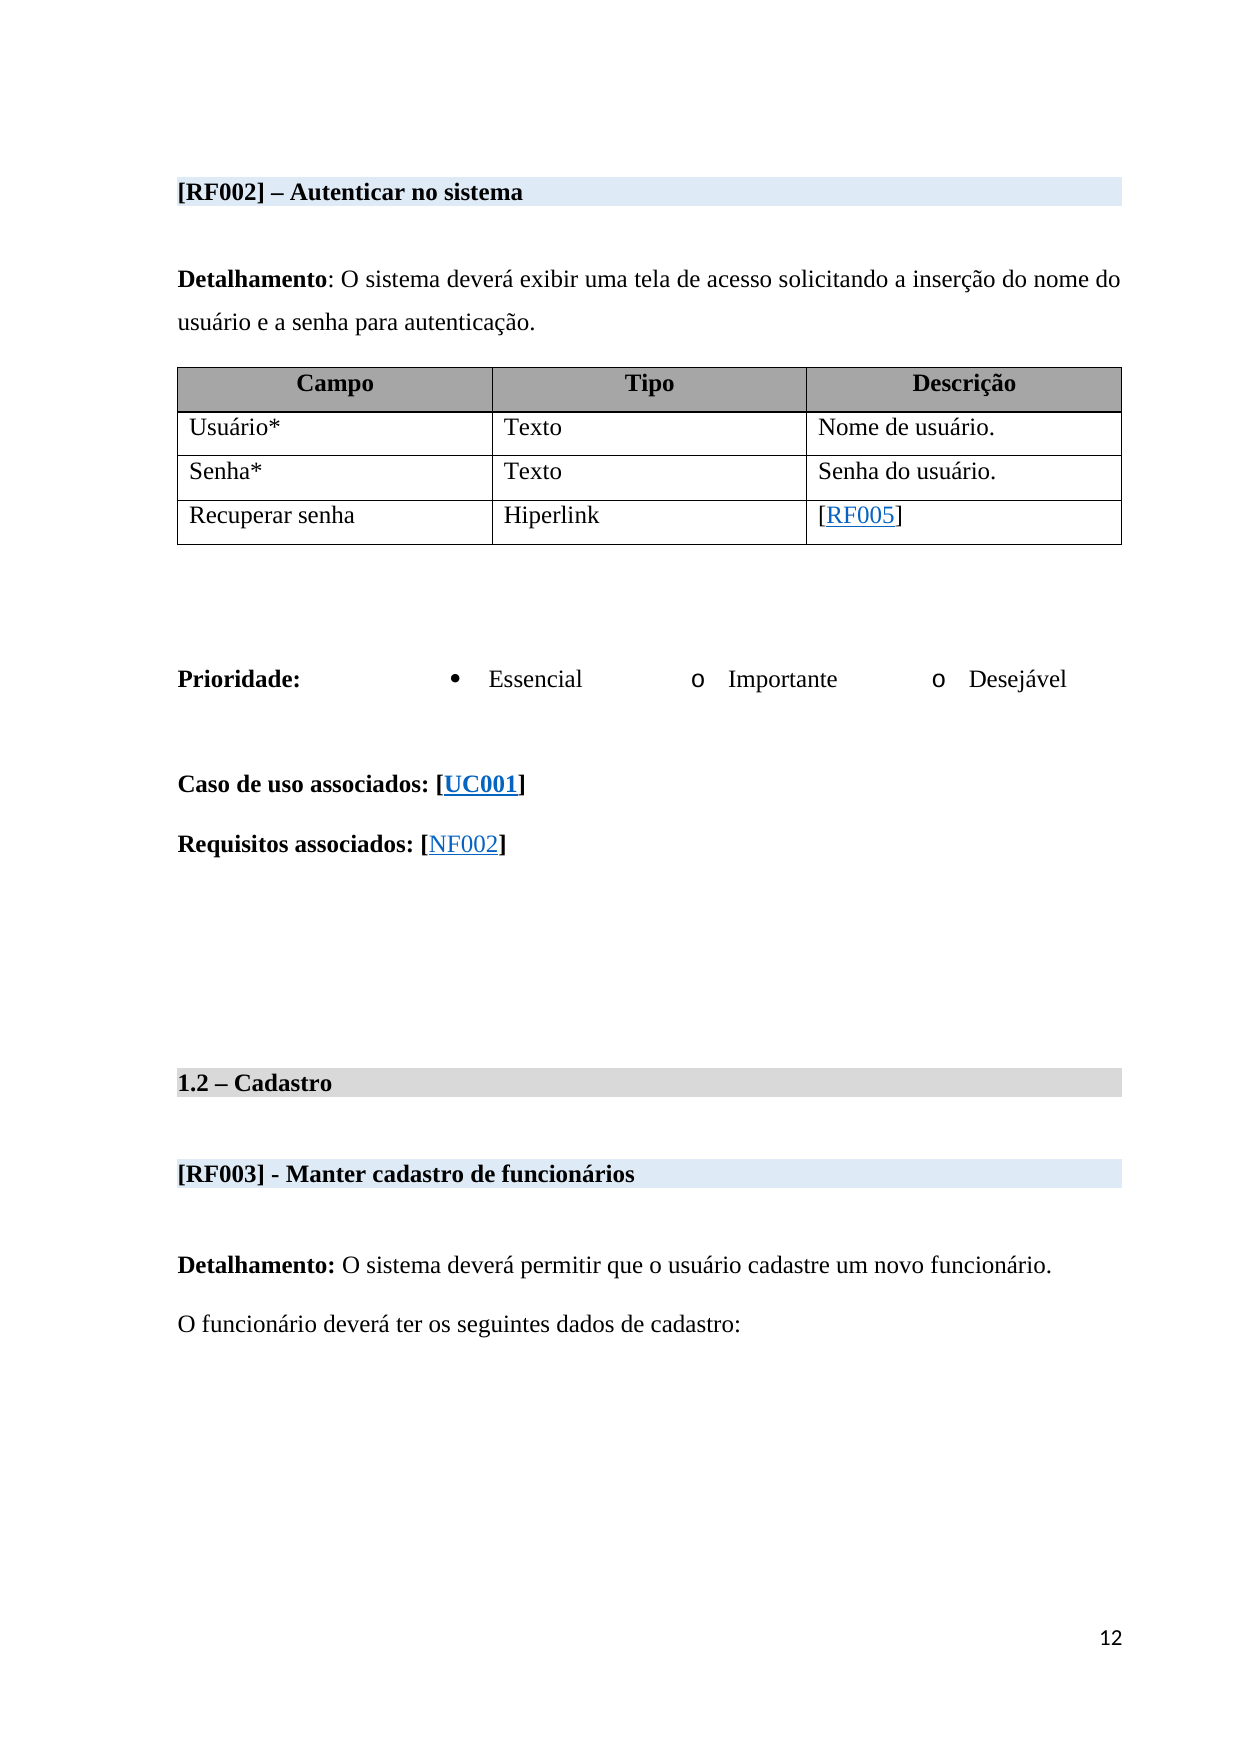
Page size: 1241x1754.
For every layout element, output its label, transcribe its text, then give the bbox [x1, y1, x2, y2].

table_cell Recuperar senha [178, 501, 492, 543]
table_header Prioridade: [166, 664, 402, 709]
table_header Essencial [402, 664, 642, 709]
table_header Descrição [807, 368, 1121, 411]
table_cell Texto [493, 413, 806, 455]
table_cell Senha* [178, 456, 492, 499]
table_header Tipo [493, 368, 806, 411]
subtitle 1.2 – Cadastro [177, 1068, 1122, 1097]
table_cell Nome de usuário. [807, 413, 1121, 455]
table_cell Hiperlink [493, 501, 806, 543]
table_cell [RF005] [807, 501, 1121, 543]
table_cell Senha do usuário. [807, 456, 1121, 499]
table_cell Usuário* [178, 413, 492, 455]
subtitle [RF003] - Manter cadastro de funcionários [177, 1159, 1122, 1188]
table_header Desejável [882, 664, 1122, 709]
table_cell Texto [493, 456, 806, 499]
table_header Campo [178, 368, 492, 411]
subtitle [RF002] – Autenticar no sistema [177, 177, 1122, 206]
text O funcionário deverá ter os seguintes dados de cadastro: [177, 1309, 1122, 1338]
text Detalhamento: O sistema deverá exibir uma tela de acesso solicitando a inserção do nome do usuário e a senha para autenticação. [177, 264, 1122, 336]
text Caso de uso associados: [UC001] [177, 769, 1122, 798]
text Detalhamento: O sistema deverá permitir que o usuário cadastre um novo funcionário. [177, 1250, 1122, 1278]
text Requisitos associados: [NF002] [177, 829, 1122, 858]
table_header Importante [642, 664, 882, 709]
